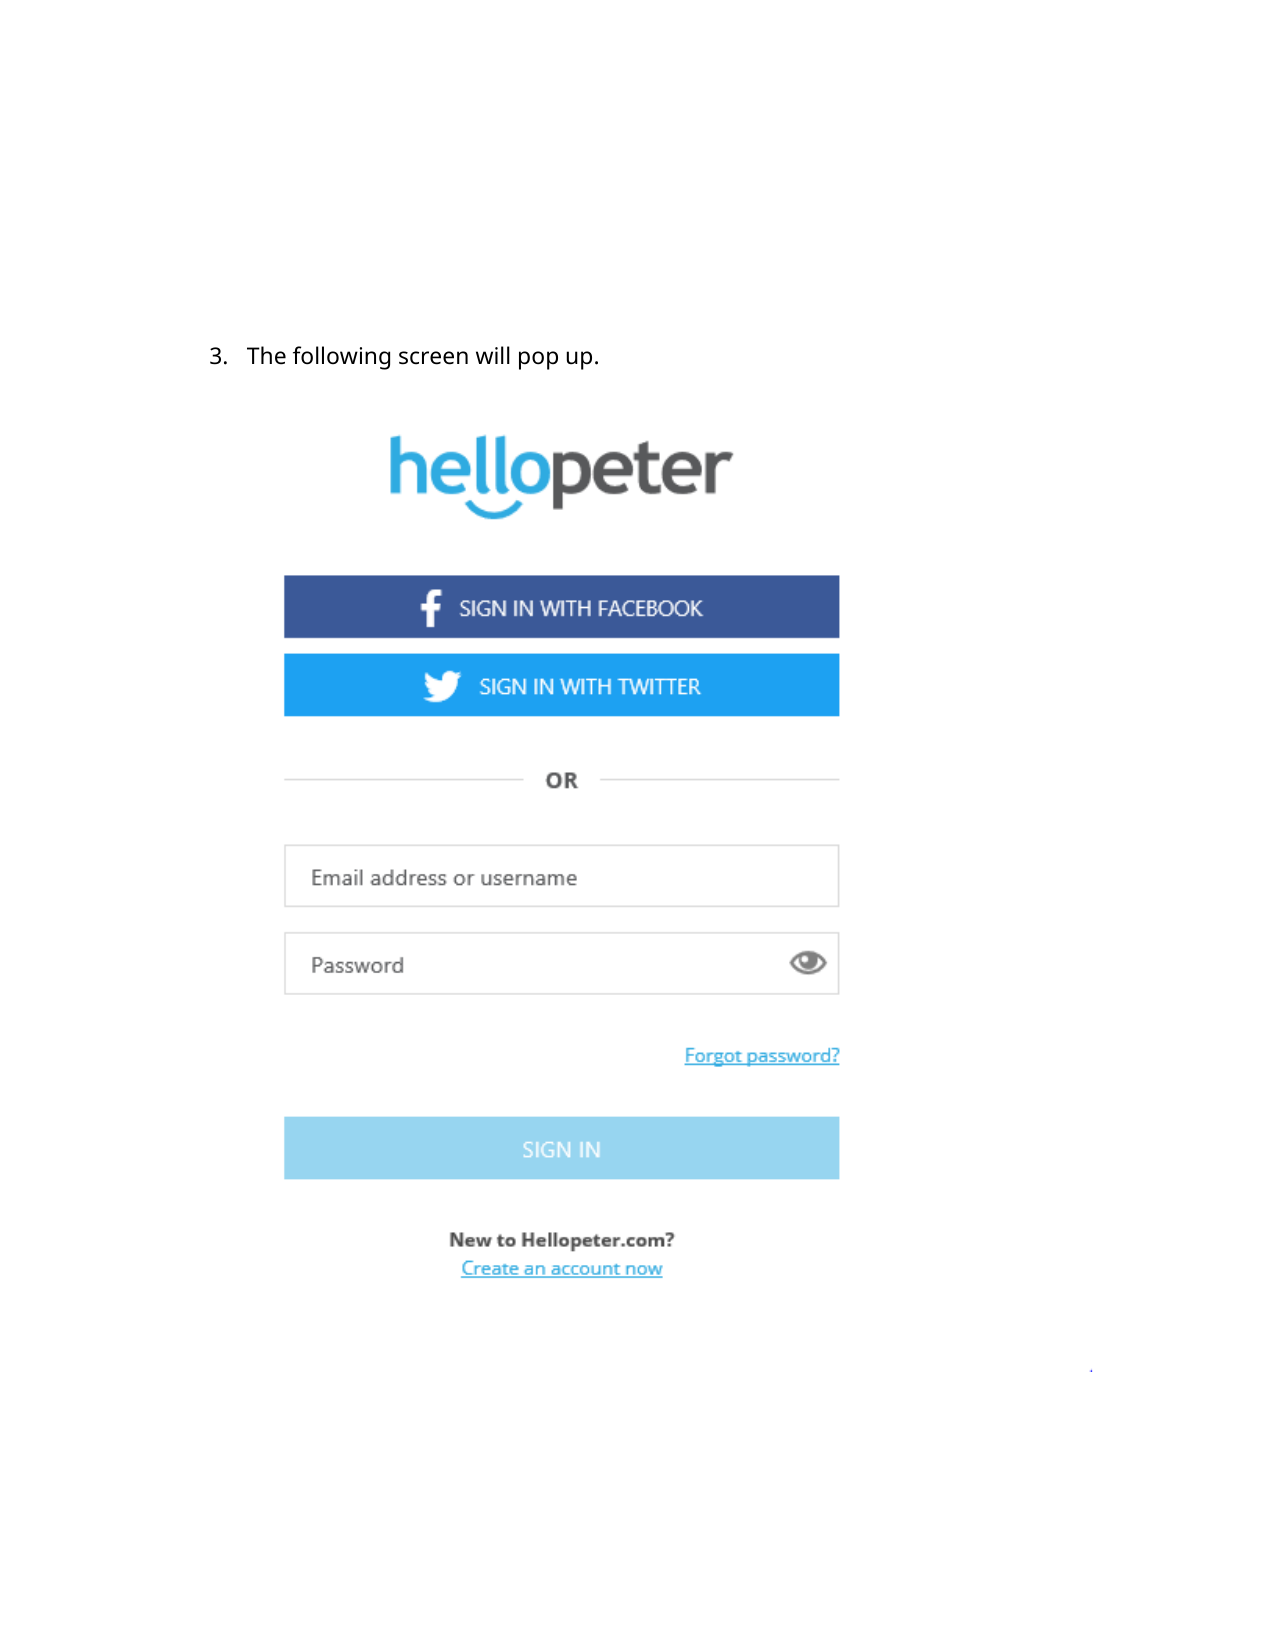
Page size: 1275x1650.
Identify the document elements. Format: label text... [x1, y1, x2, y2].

list The following screen will pop up. [209, 339, 1125, 371]
picture [150, 377, 1093, 1372]
